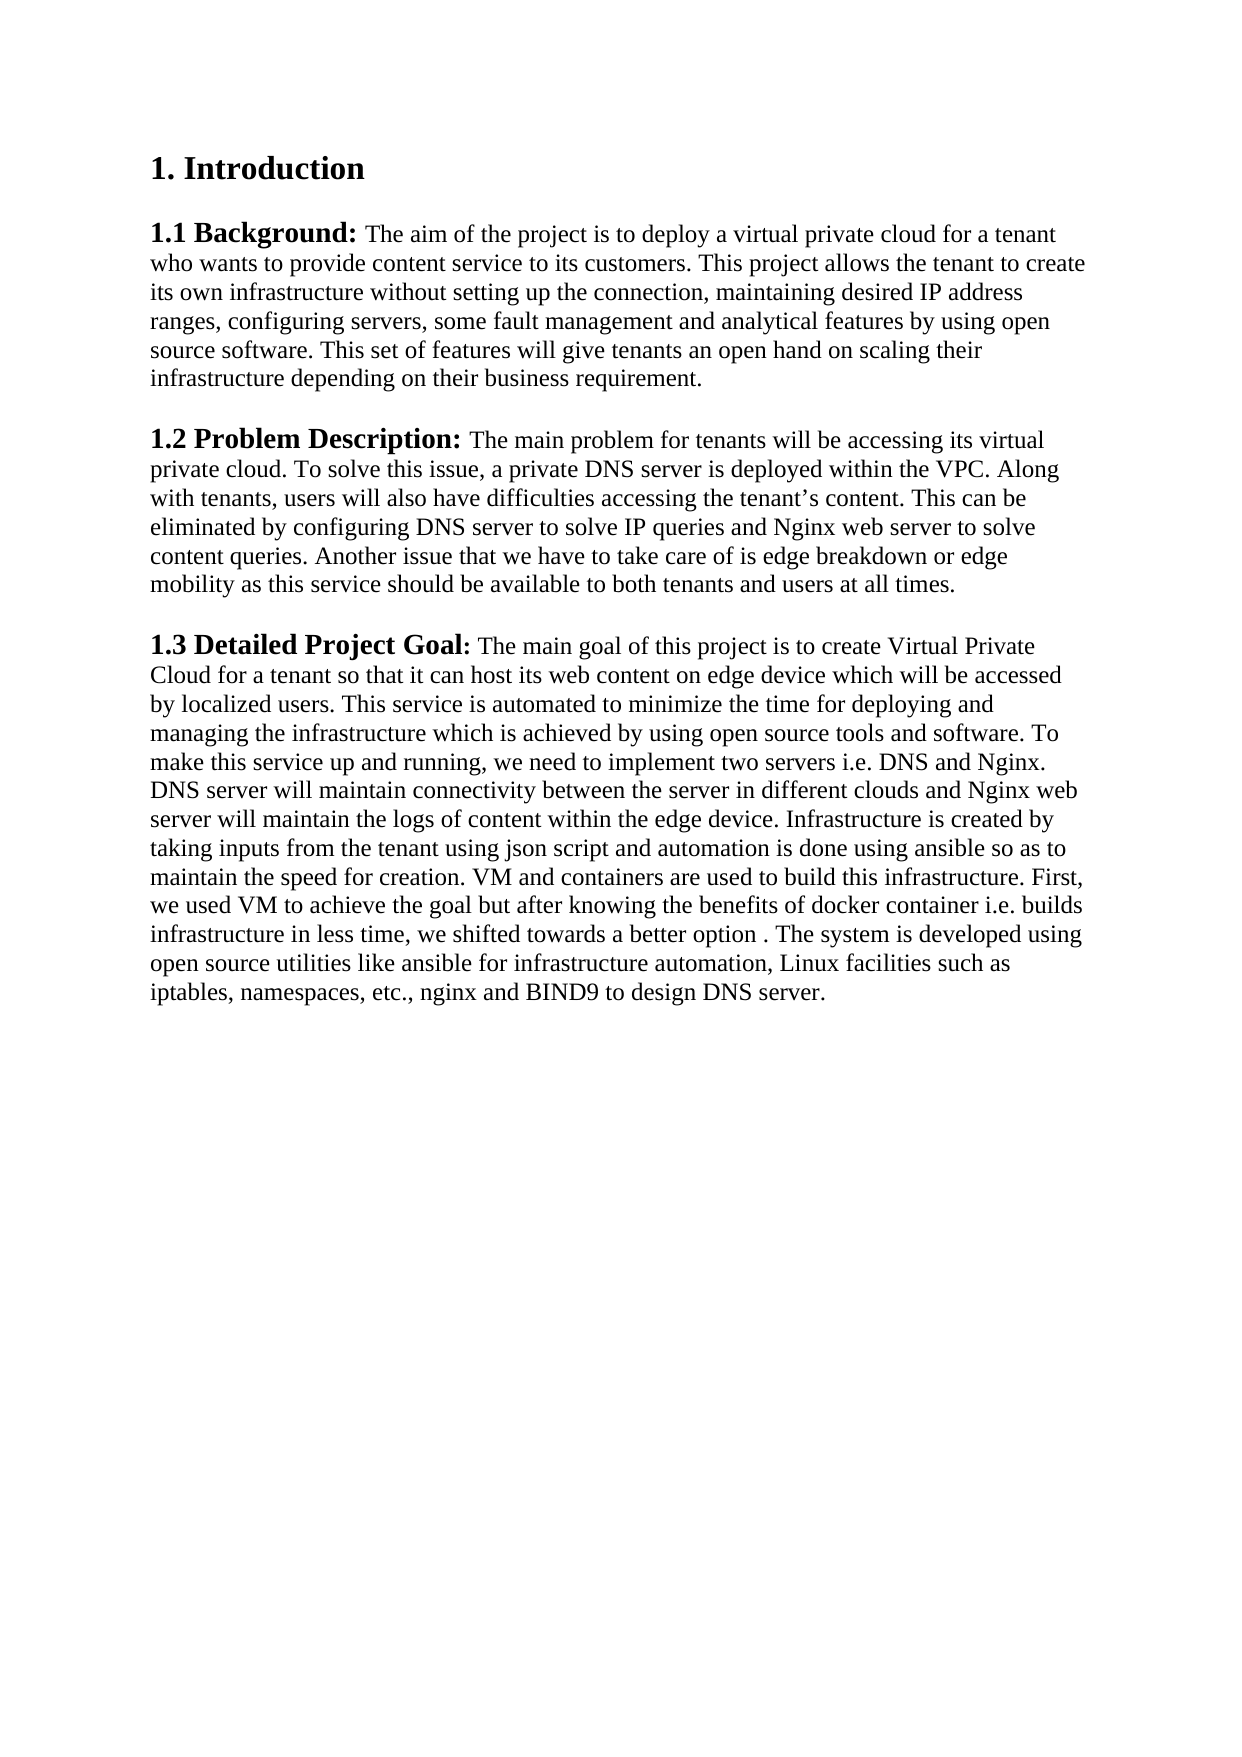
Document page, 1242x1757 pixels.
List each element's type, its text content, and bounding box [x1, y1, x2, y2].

text 1.2 Problem Description: The main problem for tenants will be accessing its virtual private cloud. To solve this issue, a private DNS server is deployed within the VPC. Along with tenants, users will also have difficulties accessing the tenant’s content. This can be eliminated by configuring DNS server to solve IP queries and Nginx web server to solve content queries. Another issue that we have to take care of is edge breakdown or edge mobility as this service should be available to both tenants and users at all times. [150, 421, 1092, 598]
text 1. Introduction [150, 148, 1092, 186]
text 1.1 Background: The aim of the project is to deploy a virtual private cloud for a tenant who wants to provide content service to its customers. This project allows the tenant to create its own infrastructure without setting up the connection, maintaining desired IP address ranges, configuring servers, some fault management and analytical features by using open source software. This set of features will give tenants an open hand on scaling their infrastructure depending on their business requirement. [150, 215, 1092, 392]
text 1.3 Detailed Project Goal: The main goal of this project is to create Virtual Private Cloud for a tenant so that it can host its web content on edge device which will be accessed by localized users. This service is automated to minimize the time for deploying and managing the infrastructure which is achieved by using open source tools and software. To make this service up and running, we need to implement two servers i.e. DNS and Nginx. DNS server will maintain connectivity between the server in different clouds and Nginx web server will maintain the logs of content within the edge device. Infrastructure is created by taking inputs from the tenant using json script and automation is done using ansible so as to maintain the speed for creation. VM and containers are used to build this infrastructure. First, we used VM to achieve the goal but after knowing the benefits of docker container i.e. builds infrastructure in less time, we shifted towards a better option . The system is developed using open source utilities like ansible for infrastructure automation, Linux facilities such as iptables, namespaces, etc., nginx and BIND9 to design DNS server. [150, 627, 1092, 1006]
